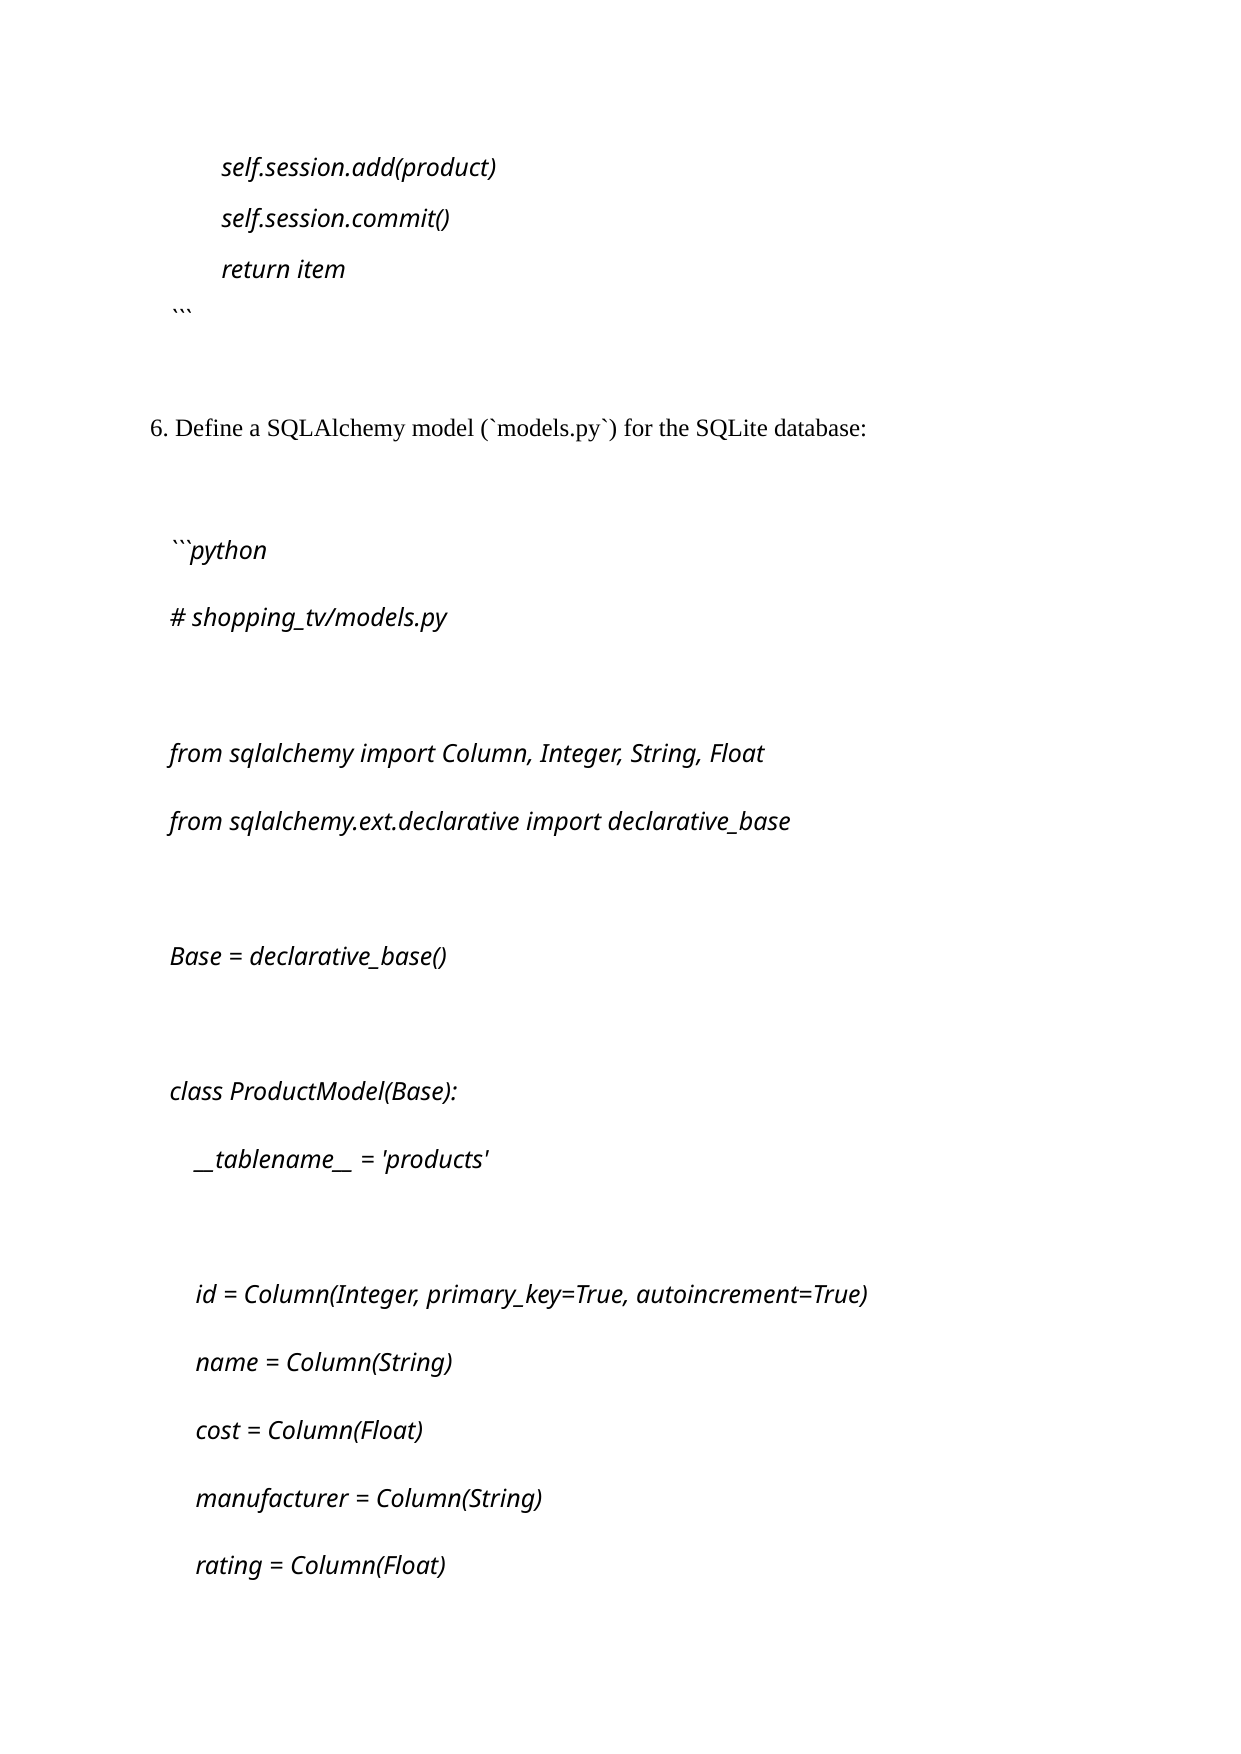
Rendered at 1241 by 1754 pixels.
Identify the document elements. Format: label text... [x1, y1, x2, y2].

text name = Column(String) [150, 1345, 1090, 1379]
text __tablename__ = 'products' [150, 1142, 1090, 1176]
text class ProductModel(Base): [150, 1074, 1090, 1108]
text ``` [150, 302, 1090, 336]
text 6. Define a SQLAlchemy model (`models.py`) for the SQLite database: [150, 413, 1090, 441]
text self.session.commit() [150, 201, 1090, 235]
text return item [150, 251, 1090, 286]
text rating = Column(Float) [150, 1548, 1090, 1582]
text manufacturer = Column(String) [150, 1480, 1090, 1514]
text cost = Column(Float) [150, 1412, 1090, 1447]
text self.session.add(product) [150, 150, 1090, 184]
text from sqlalchemy.ext.declarative import declarative_base [150, 803, 1090, 837]
text id = Column(Integer, primary_key=True, autoincrement=True) [150, 1277, 1090, 1311]
text from sqlalchemy import Column, Integer, String, Float [150, 735, 1090, 769]
text Base = declarative_base() [150, 938, 1090, 973]
text ```python [150, 532, 1090, 566]
text # shopping_tv/models.py [150, 600, 1090, 634]
